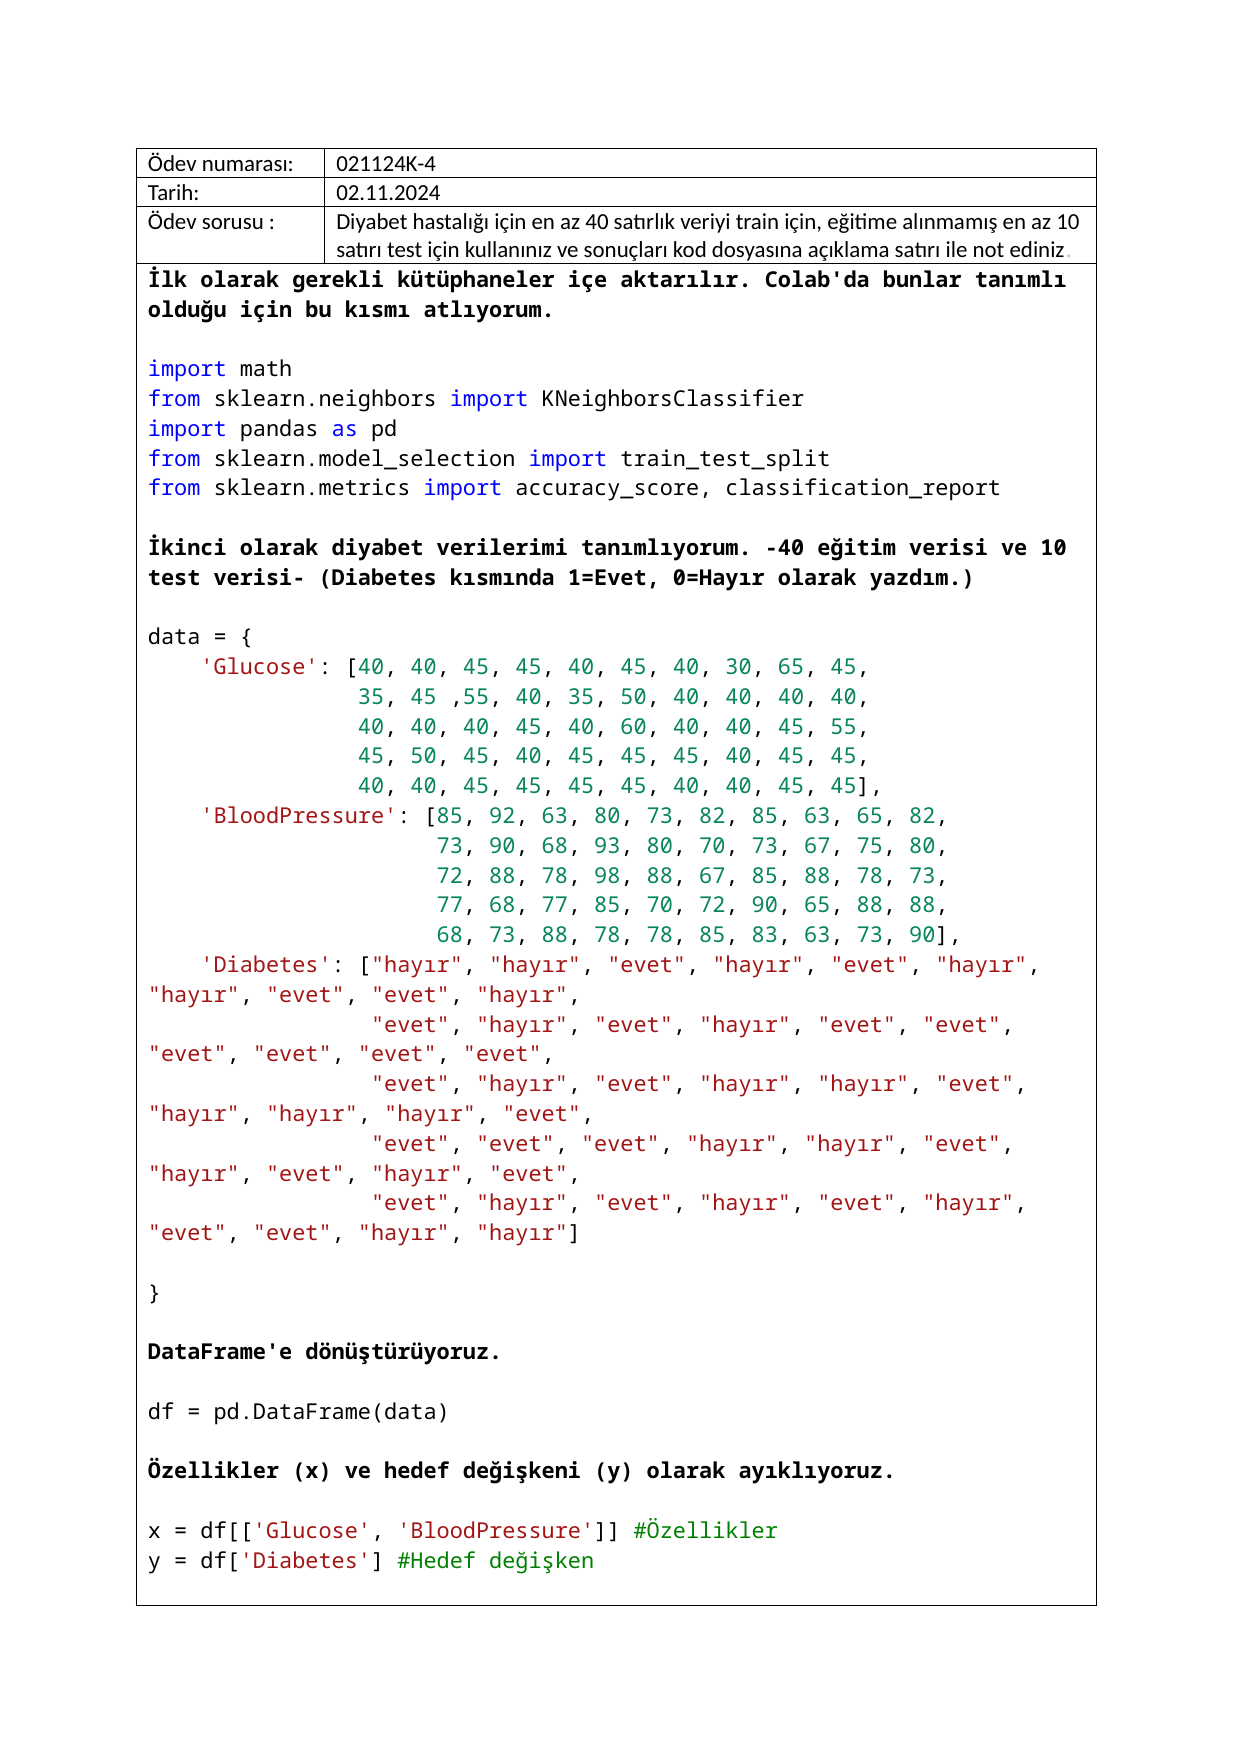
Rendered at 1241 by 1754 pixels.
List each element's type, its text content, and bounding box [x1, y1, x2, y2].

table_cell Tarih: [137, 178, 324, 206]
table_cell Diyabet hastalığı için en az 40 satırlık veriyi train için, eğitime alınmamış en az 10 satırı test için kullanınız ve sonuçları kod dosyasına açıklama satırı ile not ediniz. [325, 207, 1096, 263]
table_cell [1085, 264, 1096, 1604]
table_cell 021124K-4 [325, 149, 1096, 177]
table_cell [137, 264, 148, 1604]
table_cell Ödev sorusu : [137, 207, 324, 263]
table_cell 02.11.2024 [325, 178, 1096, 206]
table_cell Ödev numarası: [137, 149, 324, 177]
